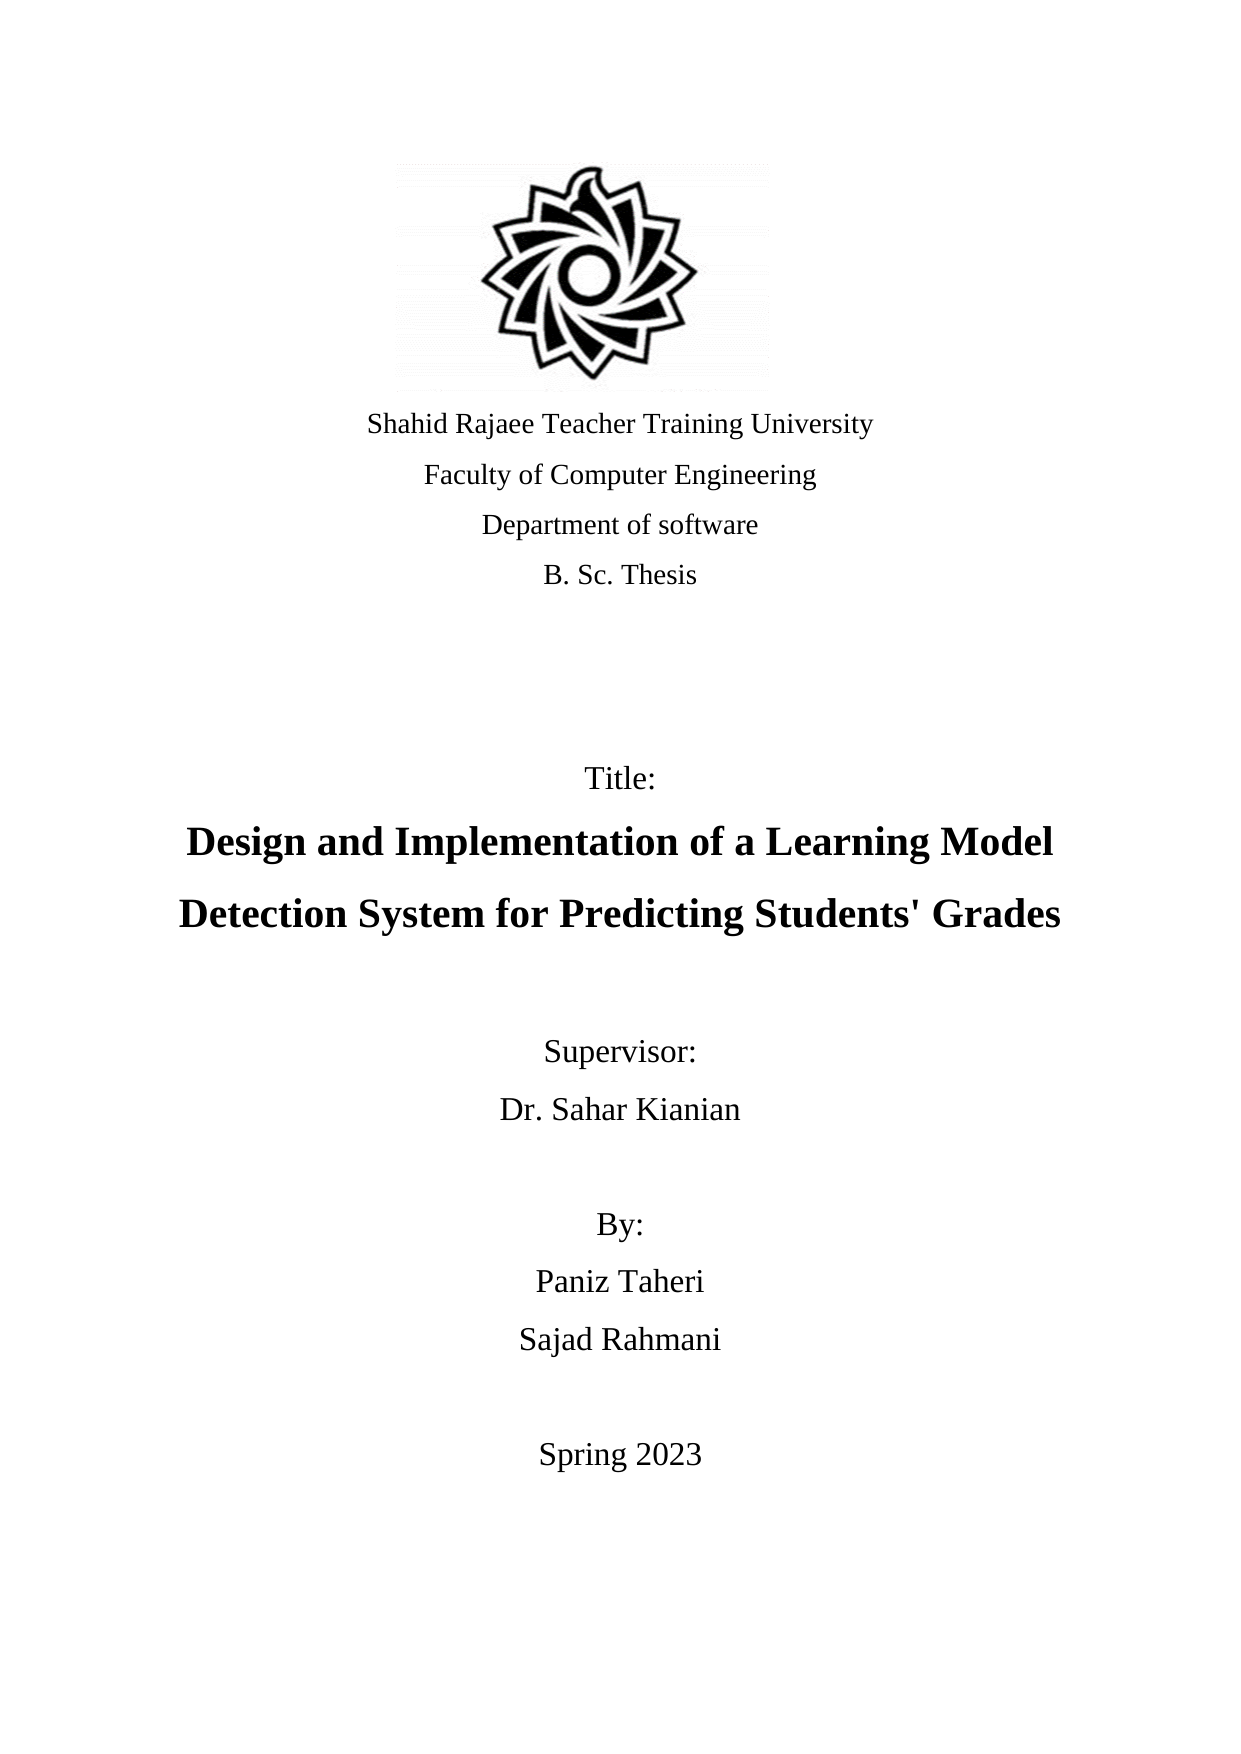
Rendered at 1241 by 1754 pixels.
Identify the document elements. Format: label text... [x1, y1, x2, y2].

text Paniz Taheri [150, 1262, 1090, 1300]
text Sajad Rahmani [150, 1319, 1090, 1358]
text Shahid Rajaee Teacher Training University [150, 406, 1090, 440]
text Title: [150, 759, 1090, 797]
text Department of software [150, 507, 1090, 541]
text B. Sc. Thesis [150, 557, 1090, 591]
text Design and Implementation of a Learning Model Detection System for Predicting Students' Grades [150, 816, 1090, 936]
picture [393, 150, 772, 392]
text Dr. Sahar Kianian [150, 1089, 1090, 1128]
text Supervisor: [150, 1032, 1090, 1070]
text Spring 2023 [150, 1434, 1090, 1473]
text Faculty of Computer Engineering [150, 457, 1090, 490]
text By: [150, 1204, 1090, 1243]
